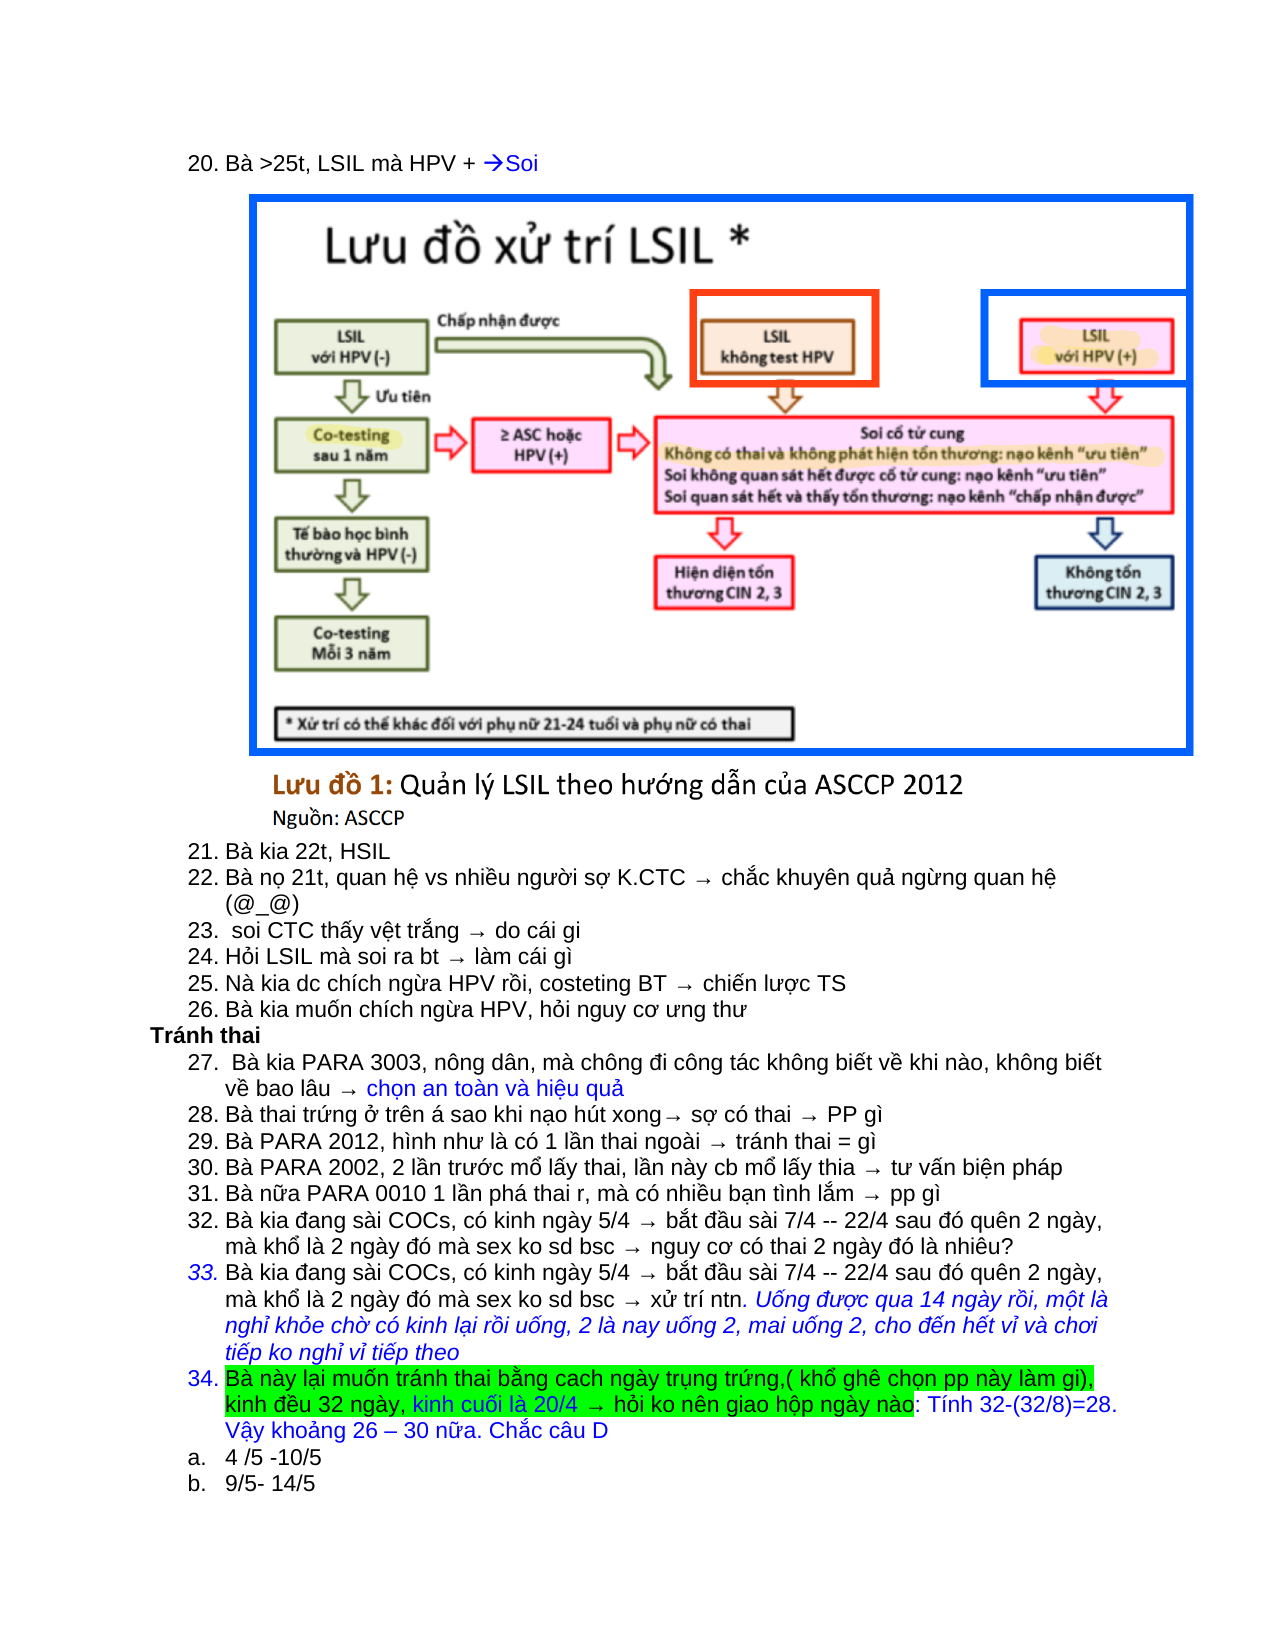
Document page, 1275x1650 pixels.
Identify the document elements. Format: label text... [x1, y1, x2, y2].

list Bà thai trứng ở trên á sao khi nạo hút xong→ sợ có thai → PP gì [187, 1101, 1125, 1128]
list Bà nữa PARA 0010 1 lần phá thai r, mà có nhiều bạn tình lắm → pp gì [187, 1180, 1125, 1207]
list Nà kia dc chích ngừa HPV rồi, costeting BT → chiến lược TS [187, 969, 1125, 996]
list 4 /5 -10/5 [187, 1444, 1125, 1470]
picture [225, 176, 1200, 838]
list Bà kia muốn chích ngừa HPV, hỏi nguy cơ ưng thư [187, 996, 1125, 1022]
list Bà kia PARA 3003, nông dân, mà chông đi công tác không biết về khi nào, không biết về bao lâu → chọn an toàn và hiệu quả [187, 1048, 1125, 1101]
list Bà kia đang sài COCs, có kinh ngày 5/4 → bắt đầu sài 7/4 -- 22/4 sau đó quên 2 ngày, mà khổ là 2 ngày đó mà sex ko sd bsc → nguy cơ có thai 2 ngày đó là nhiêu? [187, 1207, 1125, 1259]
list Hỏi LSIL mà soi ra bt → làm cái gì [187, 943, 1125, 969]
list Bà PARA 2012, hình như là có 1 lần thai ngoài → tránh thai = gì [187, 1128, 1125, 1154]
list Bà kia đang sài COCs, có kinh ngày 5/4 → bắt đầu sài 7/4 -- 22/4 sau đó quên 2 ngày, mà khổ là 2 ngày đó mà sex ko sd bsc → xử trí ntn. Uống được qua 14 ngày rồi, một là nghỉ khỏe chờ có kinh lại rồi uống, 2 là nay uống 2, mai uống 2, cho đến hết vỉ và chơi tiếp ko nghỉ vỉ tiếp theo [187, 1259, 1125, 1365]
list Bà kia 22t, HSIL [187, 838, 1125, 864]
text Tránh thai [150, 1022, 1125, 1048]
list soi CTC thấy vệt trắng → do cái gi [187, 917, 1125, 943]
list Bà PARA 2002, 2 lần trước mổ lấy thai, lần này cb mổ lấy thia → tư vấn biện pháp [187, 1154, 1125, 1180]
list 9/5- 14/5 [187, 1470, 1125, 1497]
list Bà này lại muốn tránh thai bằng cach ngày trụng trứng,( khổ ghê chọn pp này làm gi), kinh đều 32 ngày, kinh cuối là 20/4 → hỏi ko nên giao hộp ngày nào: Tính 32-(32/8)=28. Vậy khoảng 26 – 30 nữa. Chắc câu D [187, 1365, 1125, 1444]
list Bà nọ 21t, quan hệ vs nhiều người sợ K.CTC → chắc khuyên quả ngừng quan hệ (@_@) [187, 864, 1125, 917]
